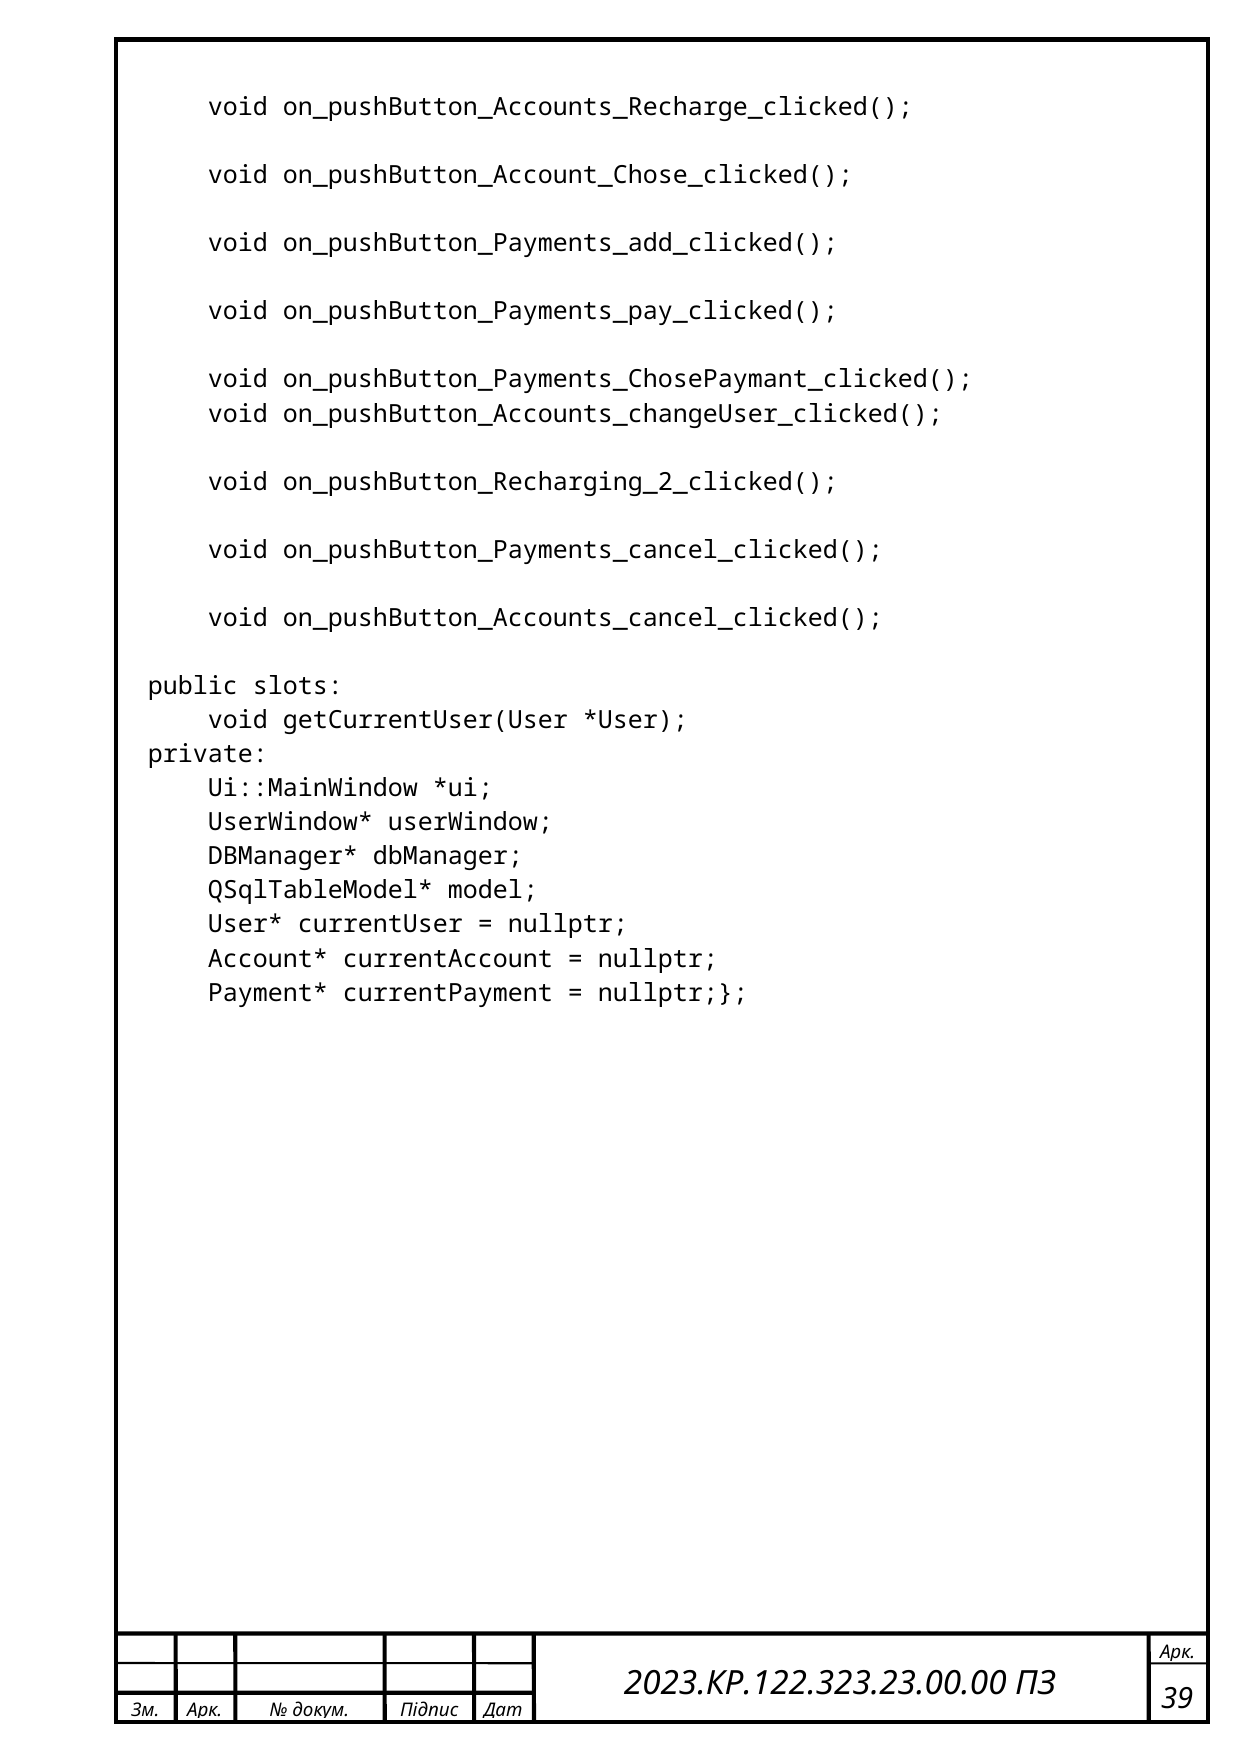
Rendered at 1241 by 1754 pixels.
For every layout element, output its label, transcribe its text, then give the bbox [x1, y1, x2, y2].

text void on_pushButton_Payments_cancel_clicked(); [148, 531, 1181, 566]
text private: [148, 736, 1181, 770]
text DBManager* dbManager; [148, 838, 1181, 872]
text void on_pushButton_Payments_pay_clicked(); [148, 293, 1181, 327]
text void on_pushButton_Accounts_cancel_clicked(); [148, 599, 1181, 634]
text UserWindow* userWindow; [148, 804, 1181, 838]
text Payment* currentPayment = nullptr;}; [148, 974, 1181, 1008]
text void on_pushButton_Accounts_changeUser_clicked(); [148, 395, 1181, 429]
text void on_pushButton_Payments_add_clicked(); [148, 225, 1181, 259]
text Ui::MainWindow *ui; [148, 770, 1181, 804]
text void on_pushButton_Payments_ChosePaymant_clicked(); [148, 361, 1181, 395]
text User* currentUser = nullptr; [148, 906, 1181, 940]
text void getCurrentUser(User *User); [148, 702, 1181, 736]
text void on_pushButton_Recharging_2_clicked(); [148, 463, 1181, 497]
text void on_pushButton_Accounts_Recharge_clicked(); [148, 89, 1181, 123]
text void on_pushButton_Account_Chose_clicked(); [148, 157, 1181, 191]
text QSqlTableModel* model; [148, 872, 1181, 906]
text public slots: [148, 668, 1181, 702]
text Account* currentAccount = nullptr; [148, 940, 1181, 974]
